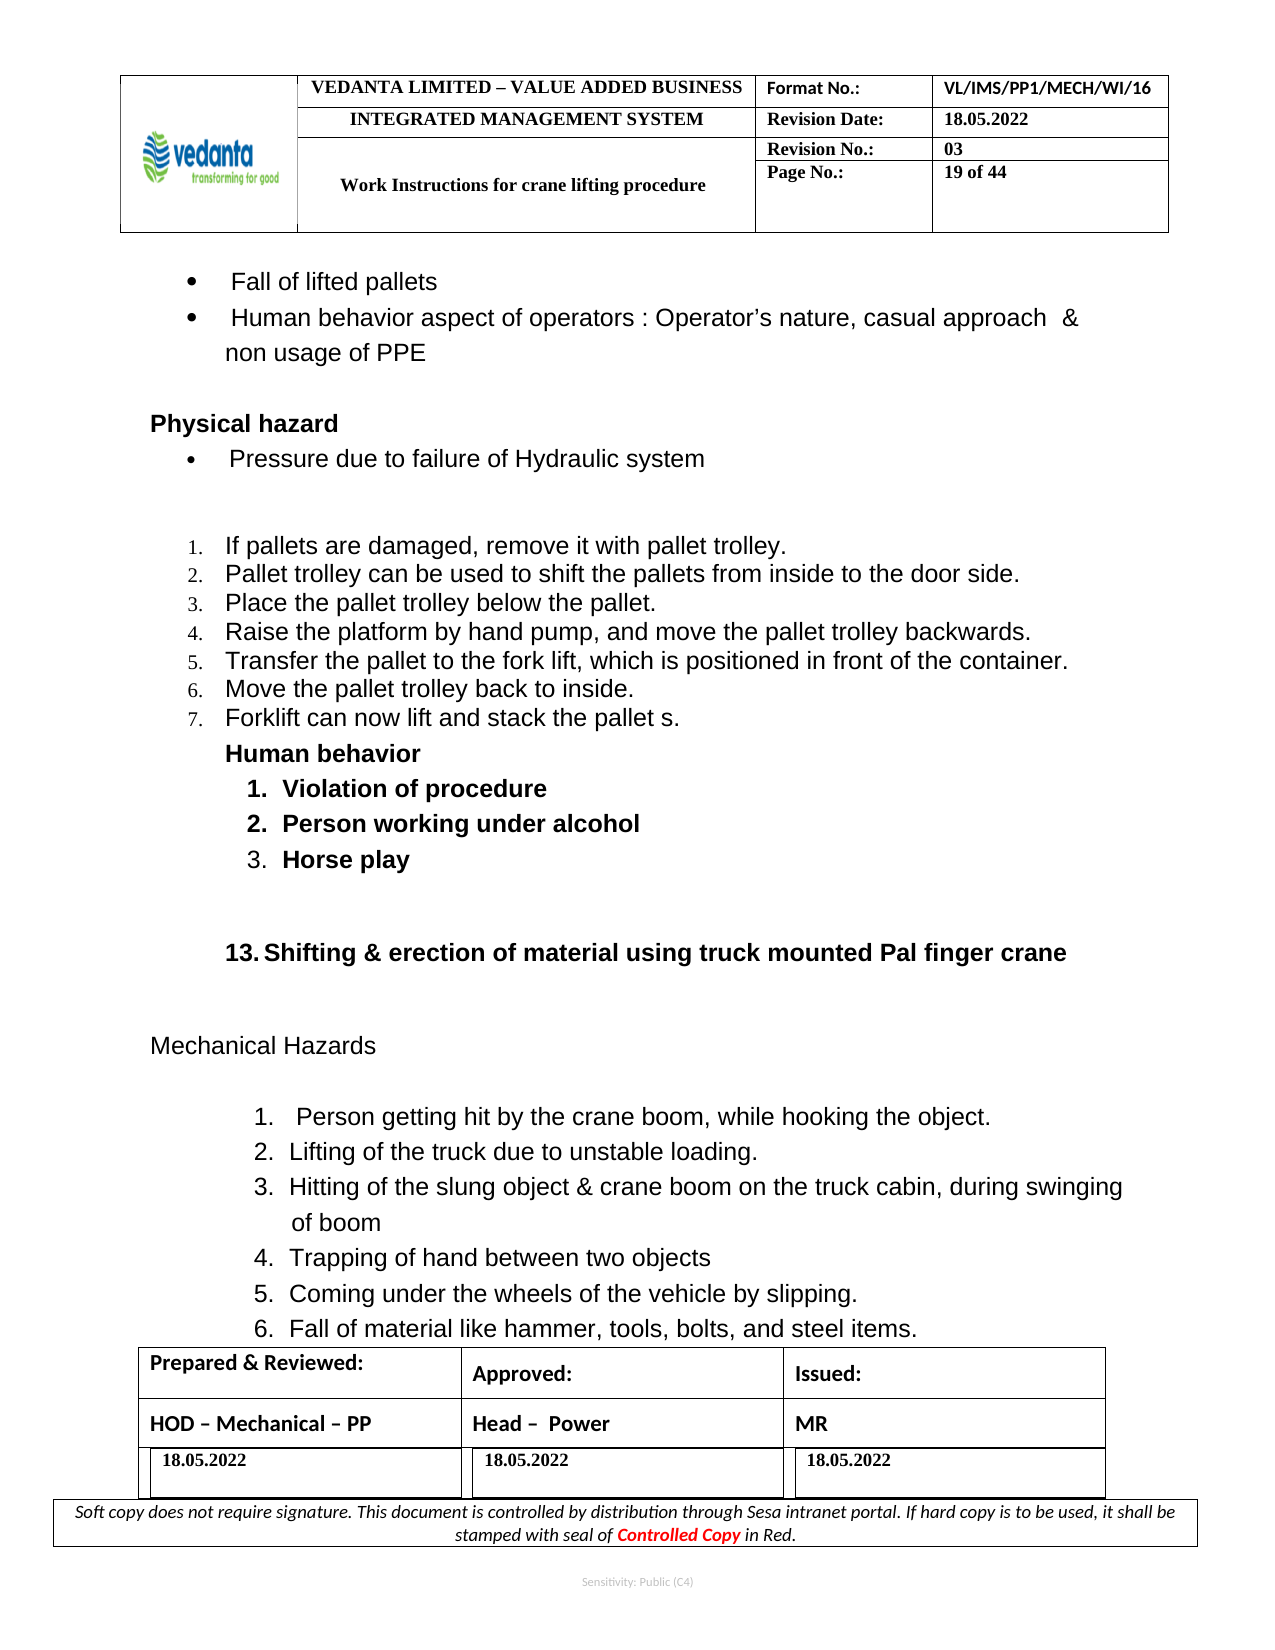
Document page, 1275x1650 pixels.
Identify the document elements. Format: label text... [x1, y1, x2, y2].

text 13. Shifting & erection of material using truck mounted Pal finger crane [225, 938, 1125, 966]
text 1. Violation of procedure [247, 767, 1125, 803]
text Human behavior [225, 732, 1125, 767]
text 1. Person getting hit by the crane boom, while hooking the object. [253, 1095, 1125, 1130]
list Place the pallet trolley below the pallet. [187, 588, 1125, 617]
text Mechanical Hazards [150, 1024, 1125, 1059]
text  Pressure due to failure of Hydraulic system [187, 438, 1125, 473]
text 3. Hitting of the slung object & crane boom on the truck cabin, during swinging of boom [253, 1166, 1125, 1236]
list Forklift can now lift and stack the pallet s. [187, 703, 1125, 732]
list Move the pallet trolley back to inside. [187, 674, 1125, 703]
text 3. Horse play [247, 838, 1125, 873]
list Transfer the pallet to the fork lift, which is positioned in front of the container. [187, 646, 1125, 674]
text 4. Trapping of hand between two objects [253, 1236, 1125, 1272]
text 6. Fall of material like hammer, tools, bolts, and steel items. [253, 1307, 1125, 1343]
text 5. Coming under the wheels of the vehicle by slipping. [253, 1272, 1125, 1307]
list If pallets are damaged, remove it with pallet trolley. [187, 531, 1125, 559]
list Raise the platform by hand pump, and move the pallet trolley backwards. [187, 617, 1125, 646]
picture [120, 84, 298, 224]
text 2. Person working under alcohol [247, 803, 1125, 838]
text  Fall of lifted pallets [187, 261, 1125, 296]
text Physical hazard [150, 402, 1125, 438]
text  Human behavior aspect of operators : Operator’s nature, casual approach & non usage of PPE [187, 296, 1125, 367]
text 2. Lifting of the truck due to unstable loading. [253, 1130, 1125, 1166]
list Pallet trolley can be used to shift the pallets from inside to the door side. [187, 559, 1125, 588]
